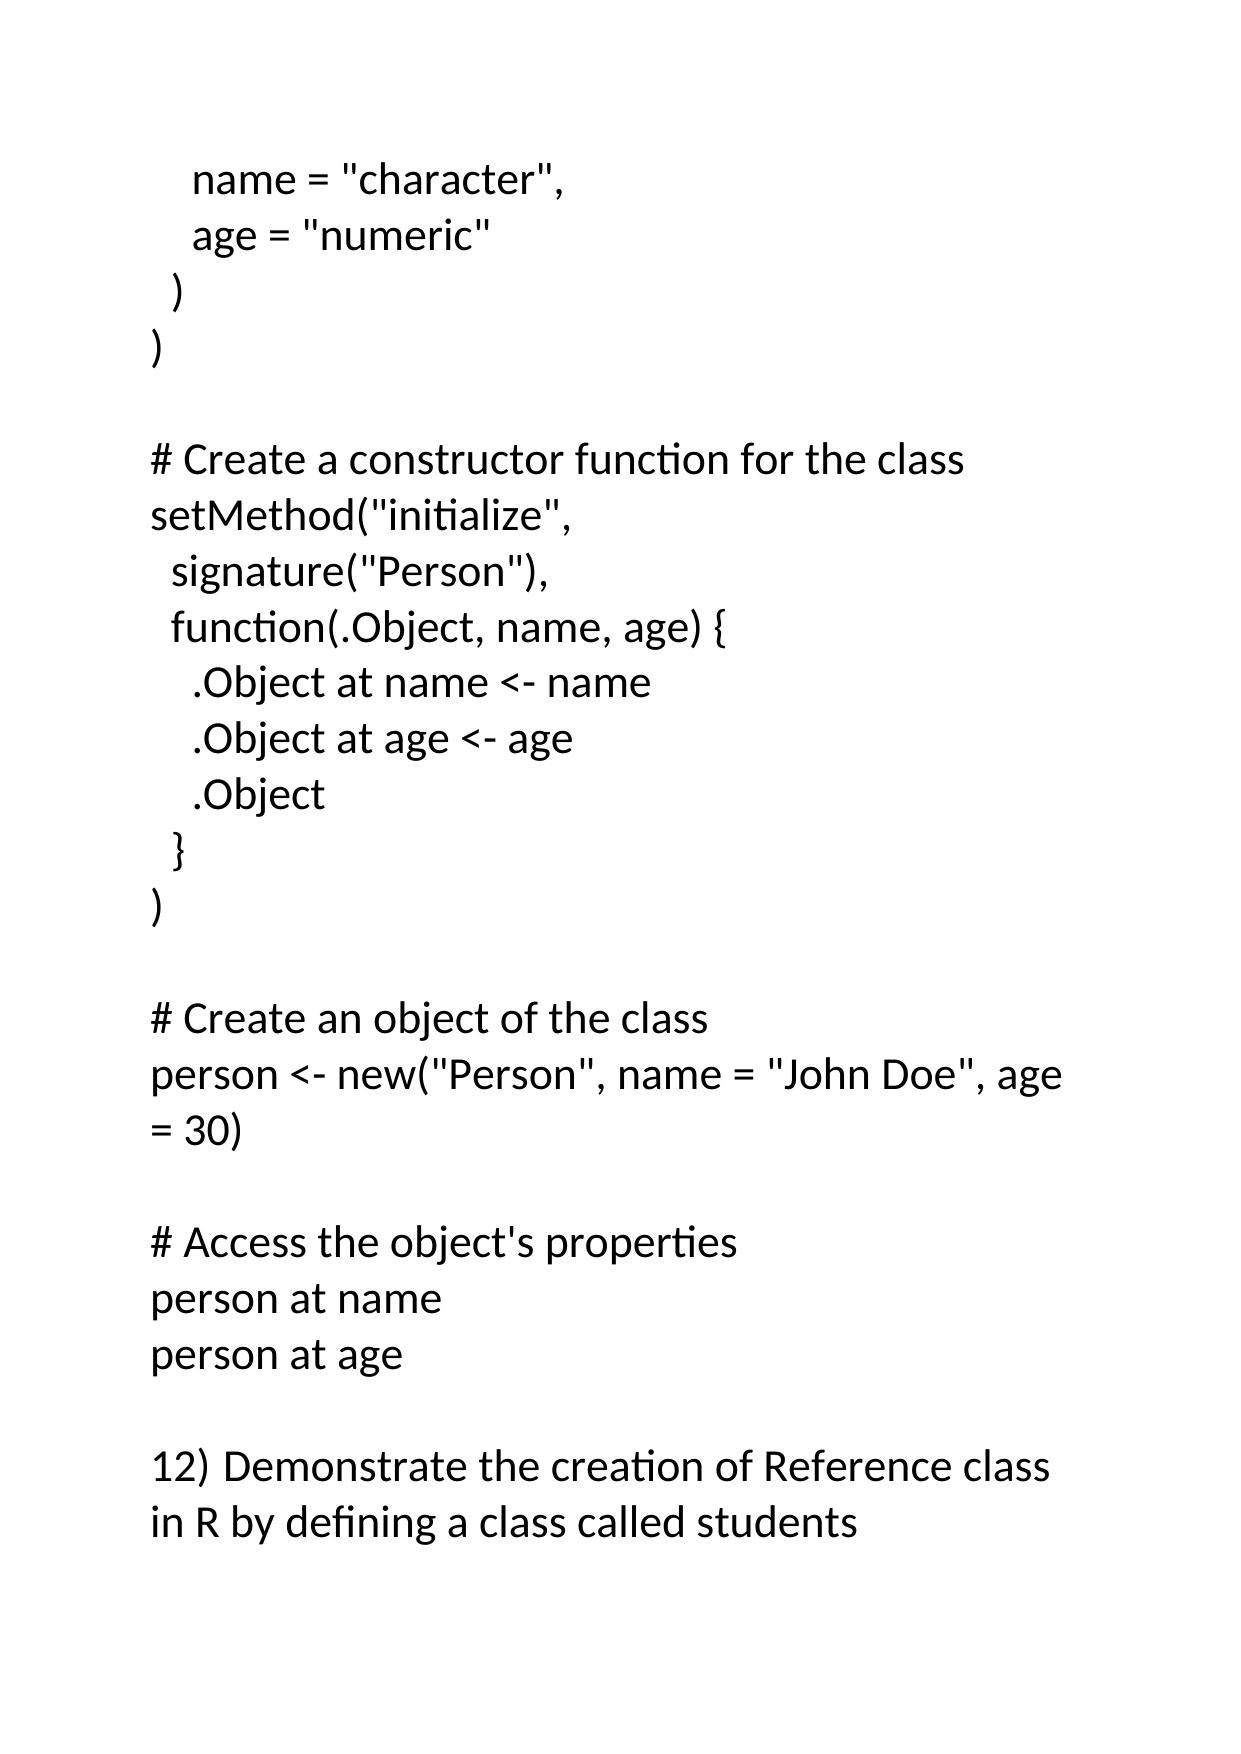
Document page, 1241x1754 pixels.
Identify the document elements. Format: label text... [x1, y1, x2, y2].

text ) [150, 318, 1090, 374]
text person <- new("Person", name = "John Doe", age = 30) [150, 1045, 1090, 1157]
text 12) Demonstrate the creation of Reference class in R by defining a class called students [150, 1437, 1090, 1548]
text .Object at name <- name [150, 653, 1090, 709]
text # Create a constructor function for the class [150, 430, 1090, 486]
text ) [150, 262, 1090, 318]
text signature("Person"), [150, 542, 1090, 597]
text function(.Object, name, age) { [150, 597, 1090, 653]
text .Object [150, 765, 1090, 821]
text age = "numeric" [150, 206, 1090, 262]
text person at age [150, 1325, 1090, 1381]
text # Access the object's properties [150, 1213, 1090, 1269]
text person at name [150, 1269, 1090, 1325]
text name = "character", [150, 150, 1090, 206]
text # Create an object of the class [150, 989, 1090, 1045]
text setMethod("initialize", [150, 486, 1090, 542]
text } [150, 821, 1090, 877]
text .Object at age <- age [150, 709, 1090, 765]
text ) [150, 877, 1090, 933]
